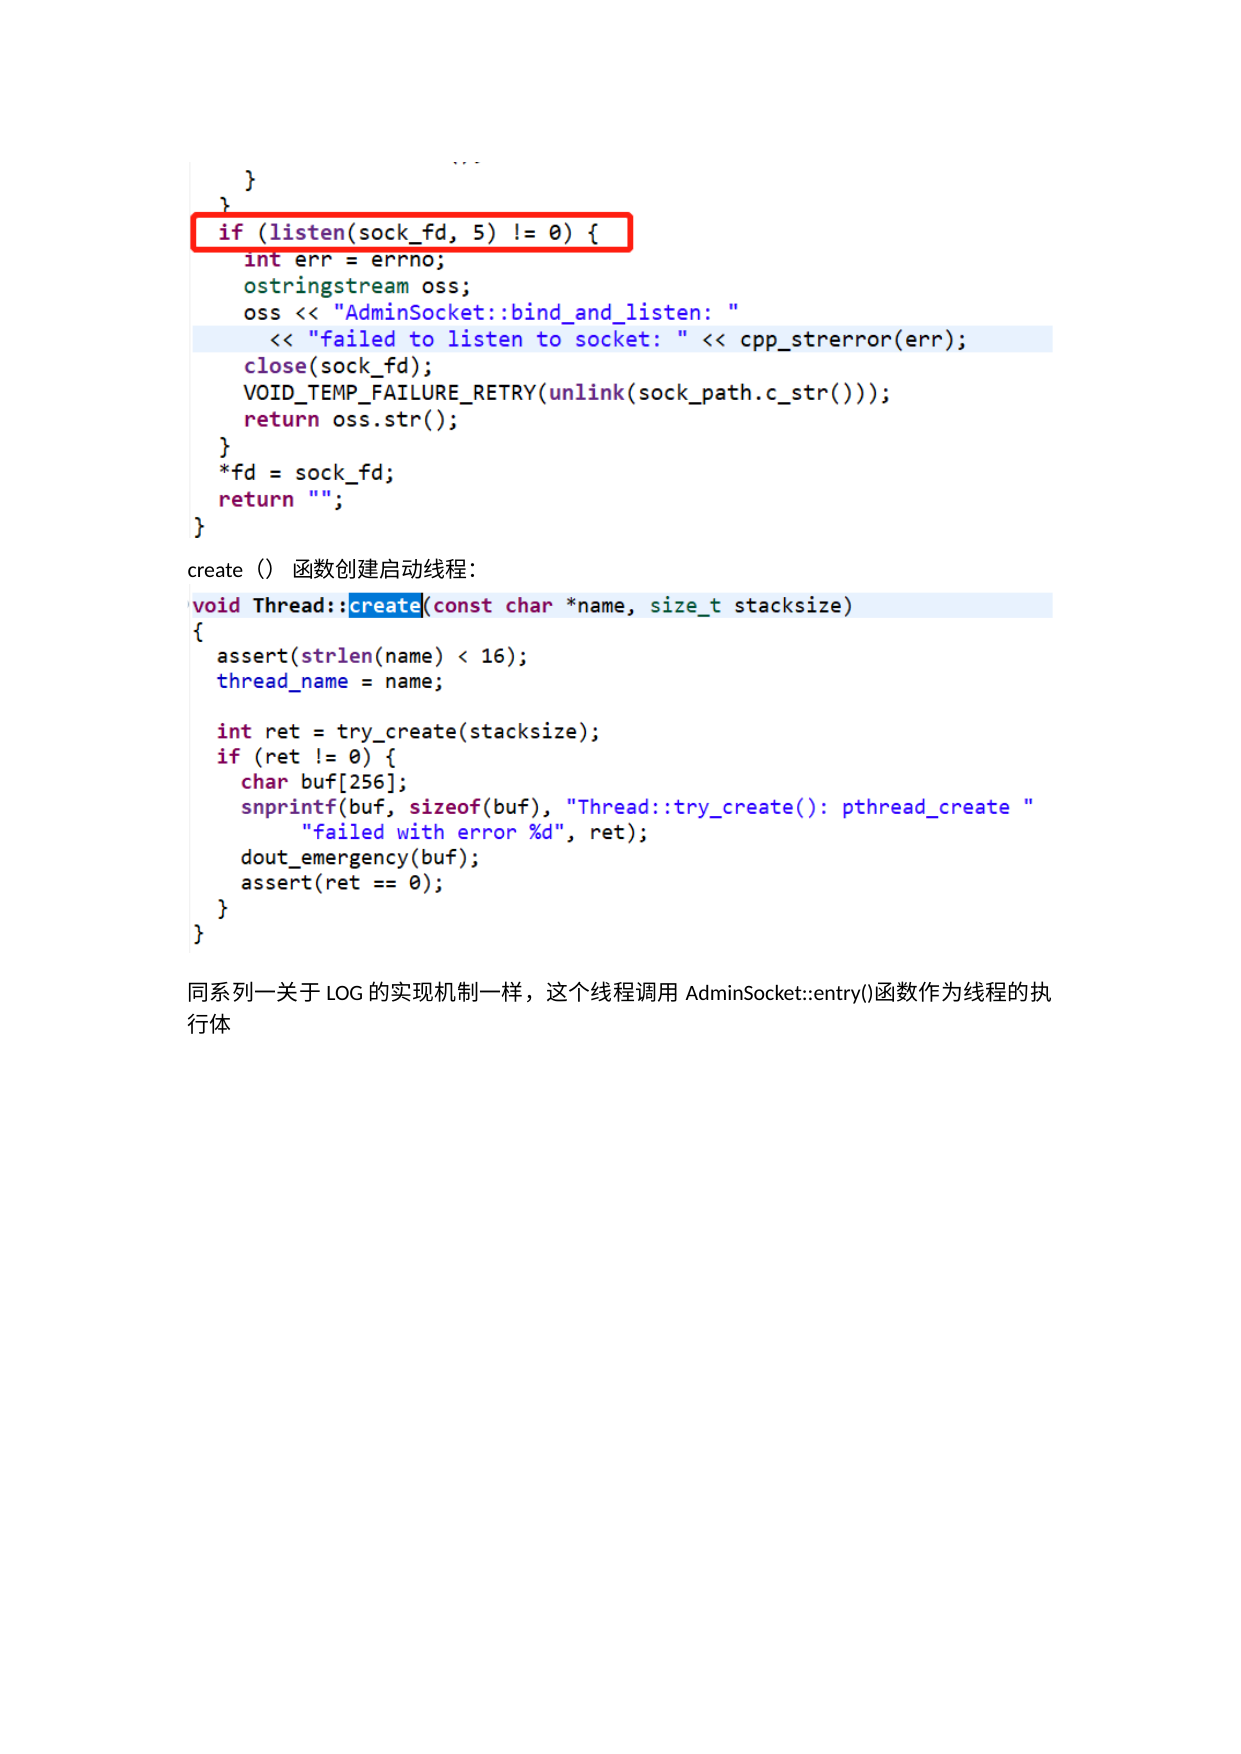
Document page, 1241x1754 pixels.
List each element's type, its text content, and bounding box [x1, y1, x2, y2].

picture [187, 162, 1053, 538]
text create（） 函数创建启动线程： [187, 552, 1053, 584]
text 同系列一关于LOG的实现机制一样，这个线程调用AdminSocket::entry()函数作为线程的执行体 [187, 974, 1053, 1039]
picture [187, 584, 1053, 953]
